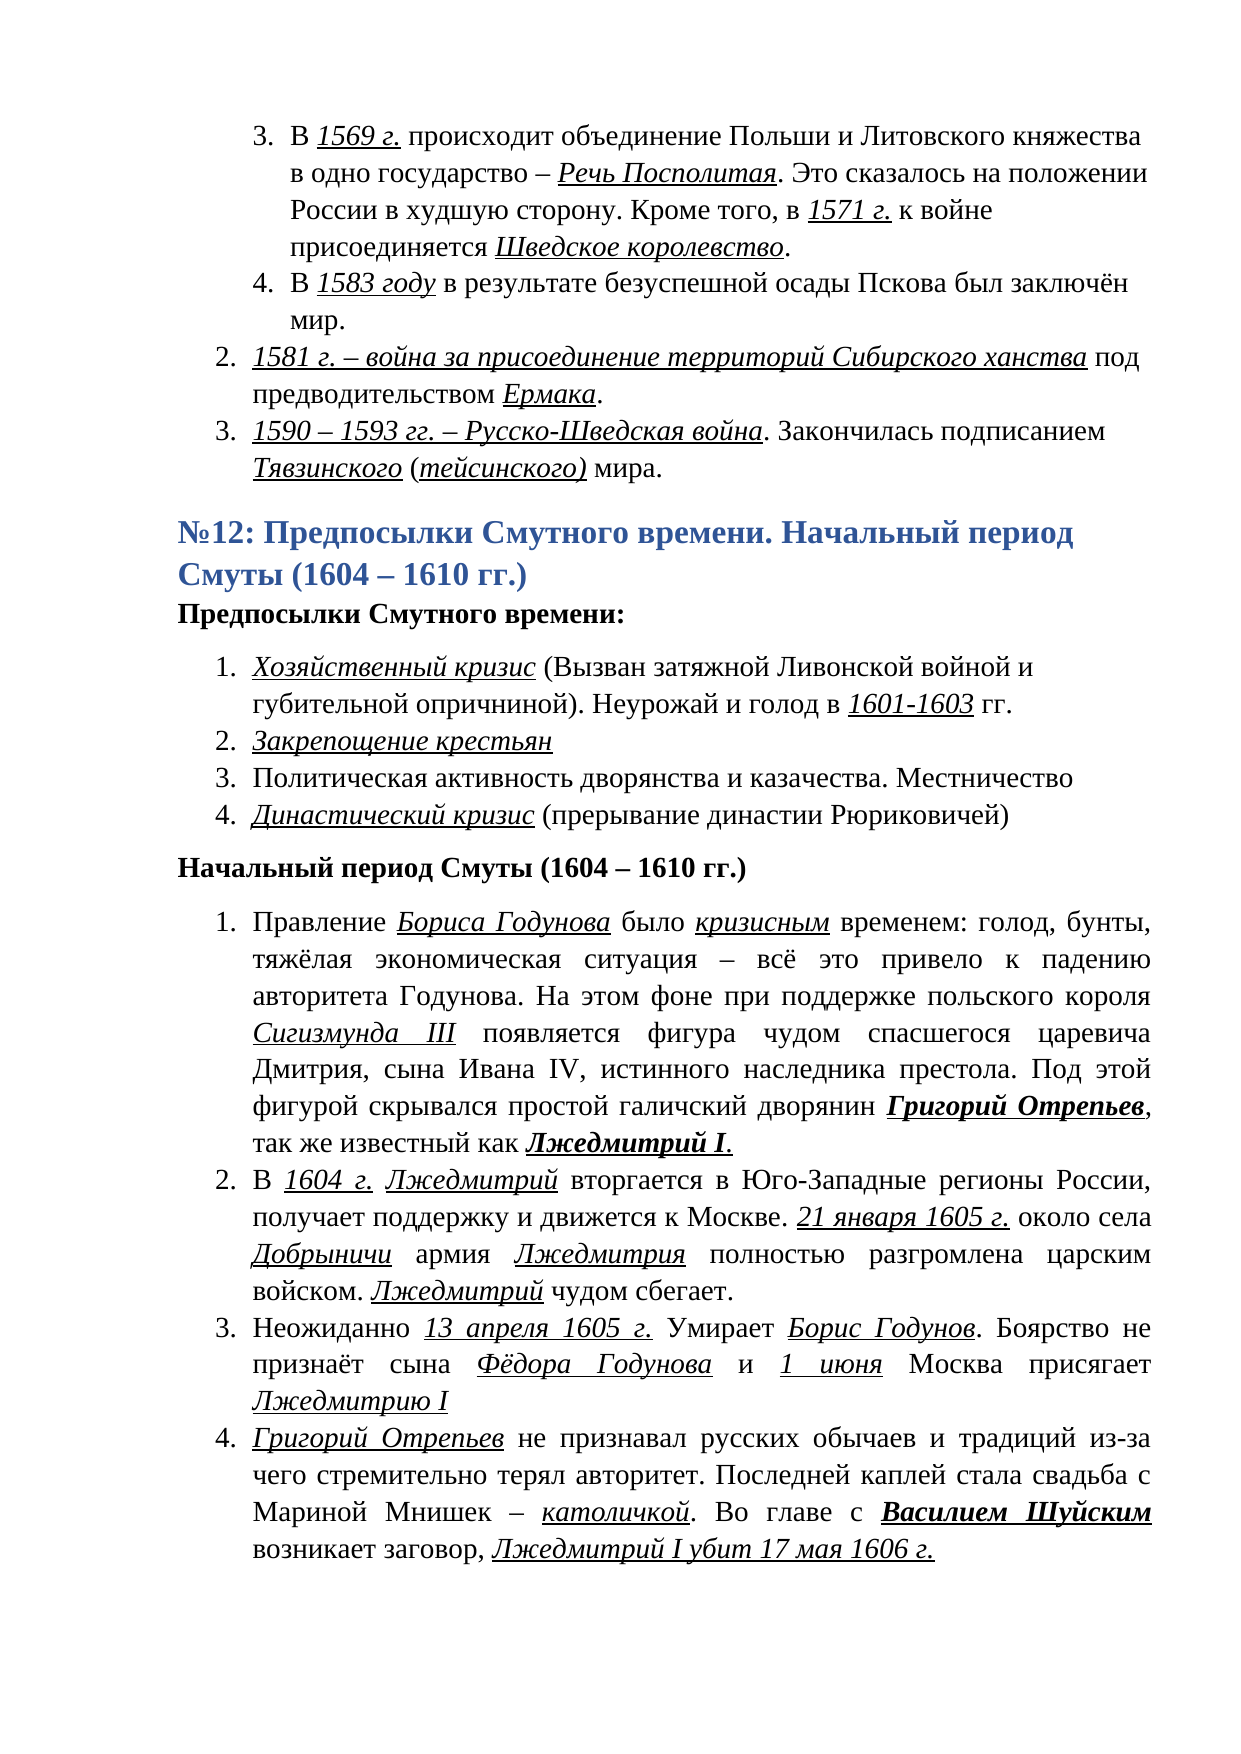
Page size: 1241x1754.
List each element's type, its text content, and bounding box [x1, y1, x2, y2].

list 1590 – 1593 гг. – Русско-Шведская война. Закончилась подписанием Тявзинского (тейсинского) мира. [215, 413, 1152, 483]
text Предпосылки Смутного времени: [177, 596, 1152, 629]
list Закрепощение крестьян [215, 723, 1152, 757]
list Династический кризис (прерывание династии Рюриковичей) [215, 797, 1152, 831]
text Начальный период Смуты (1604 – 1610 гг.) [177, 851, 1152, 884]
list Правление Бориса Годунова было кризисным временем: голод, бунты, тяжёлая экономическая ситуация – всё это привело к падению авторитета Годунова. На этом фоне при поддержке польского короля Сигизмунда III появляется фигура чудом спасшегося царевича Дмитрия, сына Ивана IV, истинного наследника престола. Под этой фигурой скрывался простой галичский дворянин Григорий Отрепьев, так же известный как Лжедмитрий I. [215, 904, 1152, 1159]
list Хозяйственный кризис (Вызван затяжной Ливонской войной и губительной опричниной). Неурожай и голод в 1601-1603 гг. [215, 649, 1152, 720]
list 1581 г. – война за присоединение территорий Сибирского ханства под предводительством Ермака. [215, 339, 1152, 410]
list Григорий Отрепьев не признавал русских обычаев и традиций из-за чего стремительно терял авторитет. Последней каплей стала свадьба с Мариной Мнишек – католичкой. Во главе с Василием Шуйским возникает заговор, Лжедмитрий I убит 17 мая 1606 г. [215, 1420, 1152, 1564]
list В 1583 году в результате безуспешной осады Пскова был заключён мир. [252, 266, 1152, 336]
list Политическая активность дворянства и казачества. Местничество [215, 760, 1152, 794]
subtitle №12: Предпосылки Смутного времени. Начальный период Смуты (1604 – 1610 гг.) [177, 512, 1152, 592]
list Неожиданно 13 апреля 1605 г. Умирает Борис Годунов. Боярство не признаёт сына Фёдора Годунова и 1 июня Москва присягает Лжедмитрию I [215, 1310, 1152, 1417]
list В 1569 г. происходит объединение Польши и Литовского княжества в одно государство – Речь Посполитая. Это сказалось на положении России в худшую сторону. Кроме того, в 1571 г. к войне присоединяется Шведское королевство. [252, 118, 1152, 262]
list В 1604 г. Лжедмитрий вторгается в Юго-Западные регионы России, получает поддержку и движется к Москве. 21 января 1605 г. около села Добрыничи армия Лжедмитрия полностью разгромлена царским войском. Лжедмитрий чудом сбегает. [215, 1162, 1152, 1306]
